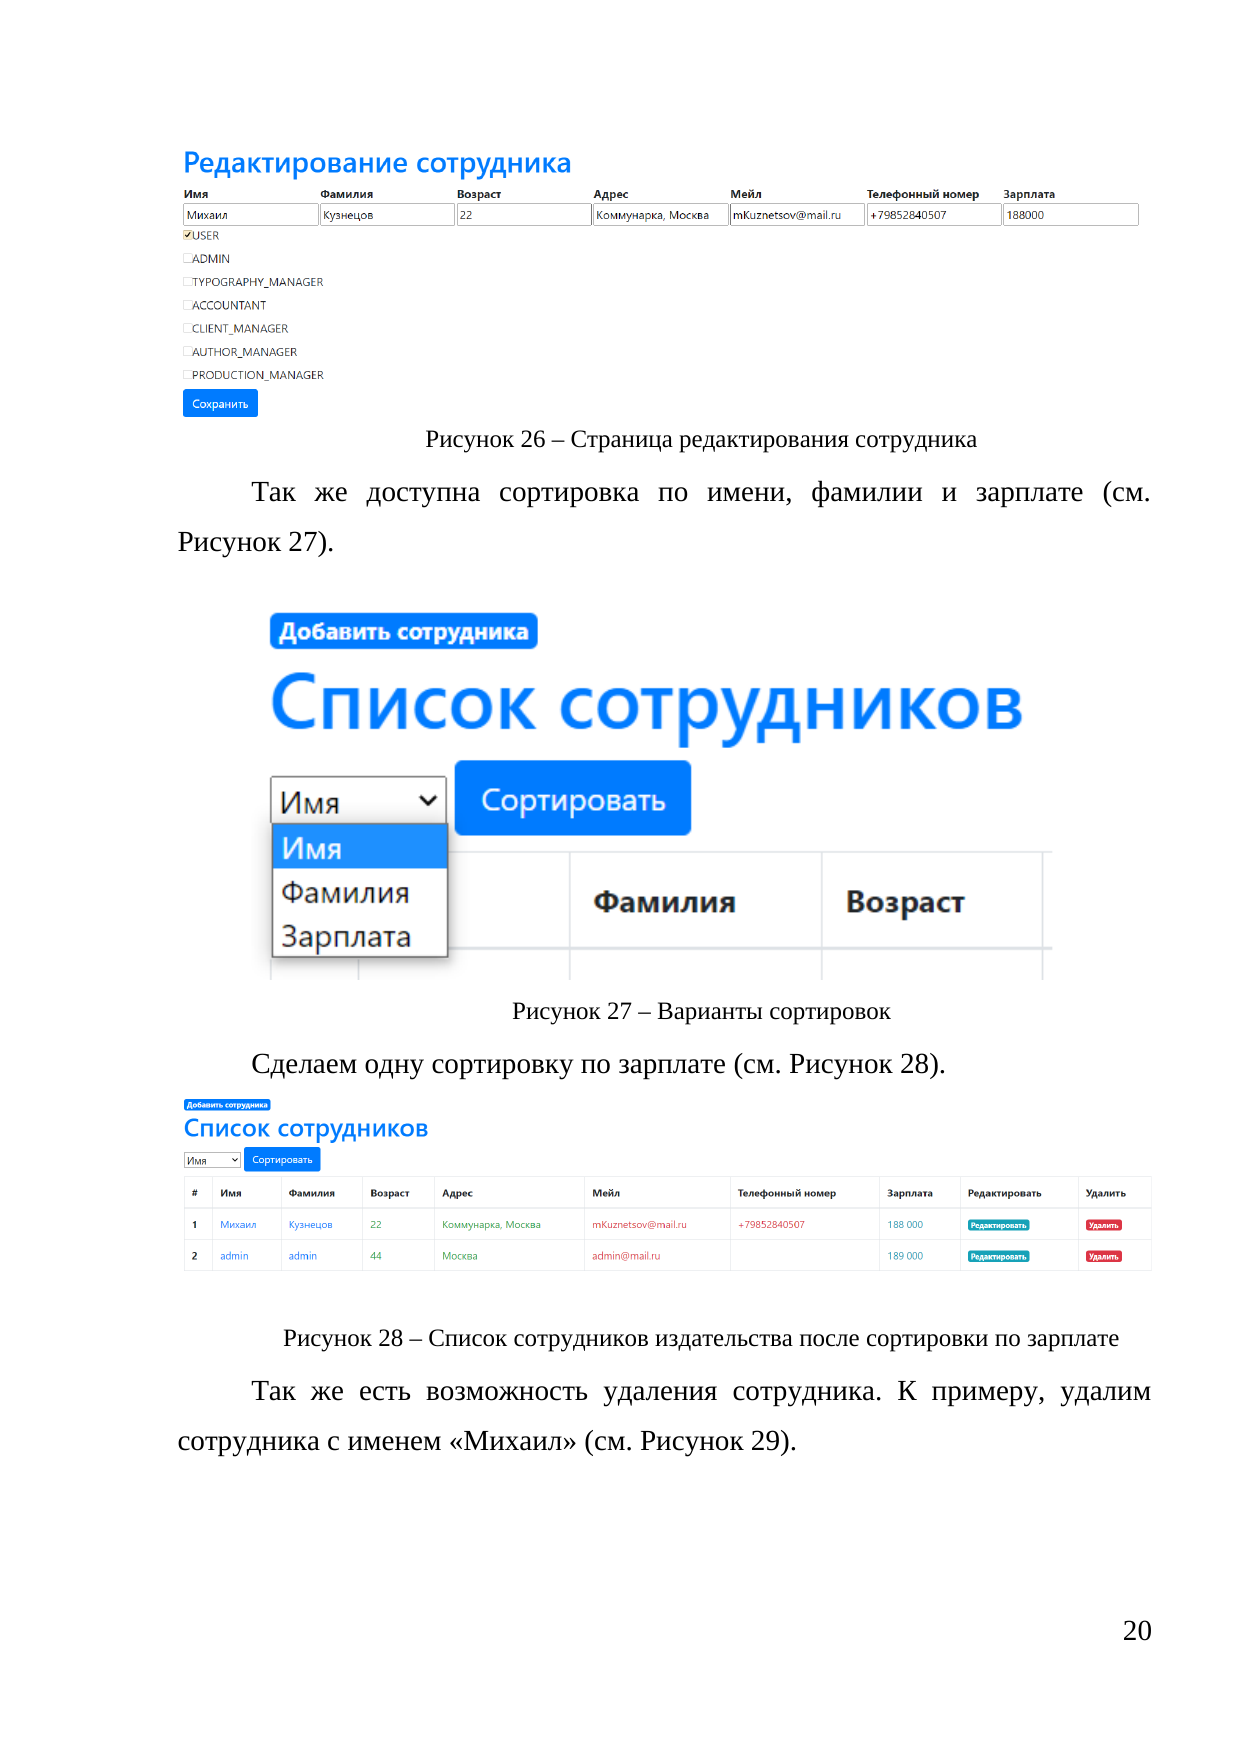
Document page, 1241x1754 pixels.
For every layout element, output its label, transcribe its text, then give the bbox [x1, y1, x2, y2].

text Сделаем одну сортировку по зарплате (см. Рисунок 28). [177, 1046, 1152, 1079]
picture [251, 574, 1053, 980]
text Так же доступна сортировка по имени, фамилии и зарплате (см. Рисунок 27). [177, 474, 1152, 558]
text Рисунок 28 – Список сотрудников издательства после сортировки по зарплате [177, 1324, 1152, 1352]
picture [177, 1096, 1152, 1324]
picture [177, 118, 1152, 425]
text Так же есть возможность удаления сотрудника. К примеру, удалим сотрудника с именем «Михаил» (см. Рисунок 29). [177, 1373, 1152, 1457]
text Рисунок 27 – Варианты сортировок [177, 996, 1152, 1025]
text Рисунок 26 – Страница редактирования сотрудника [177, 425, 1152, 453]
